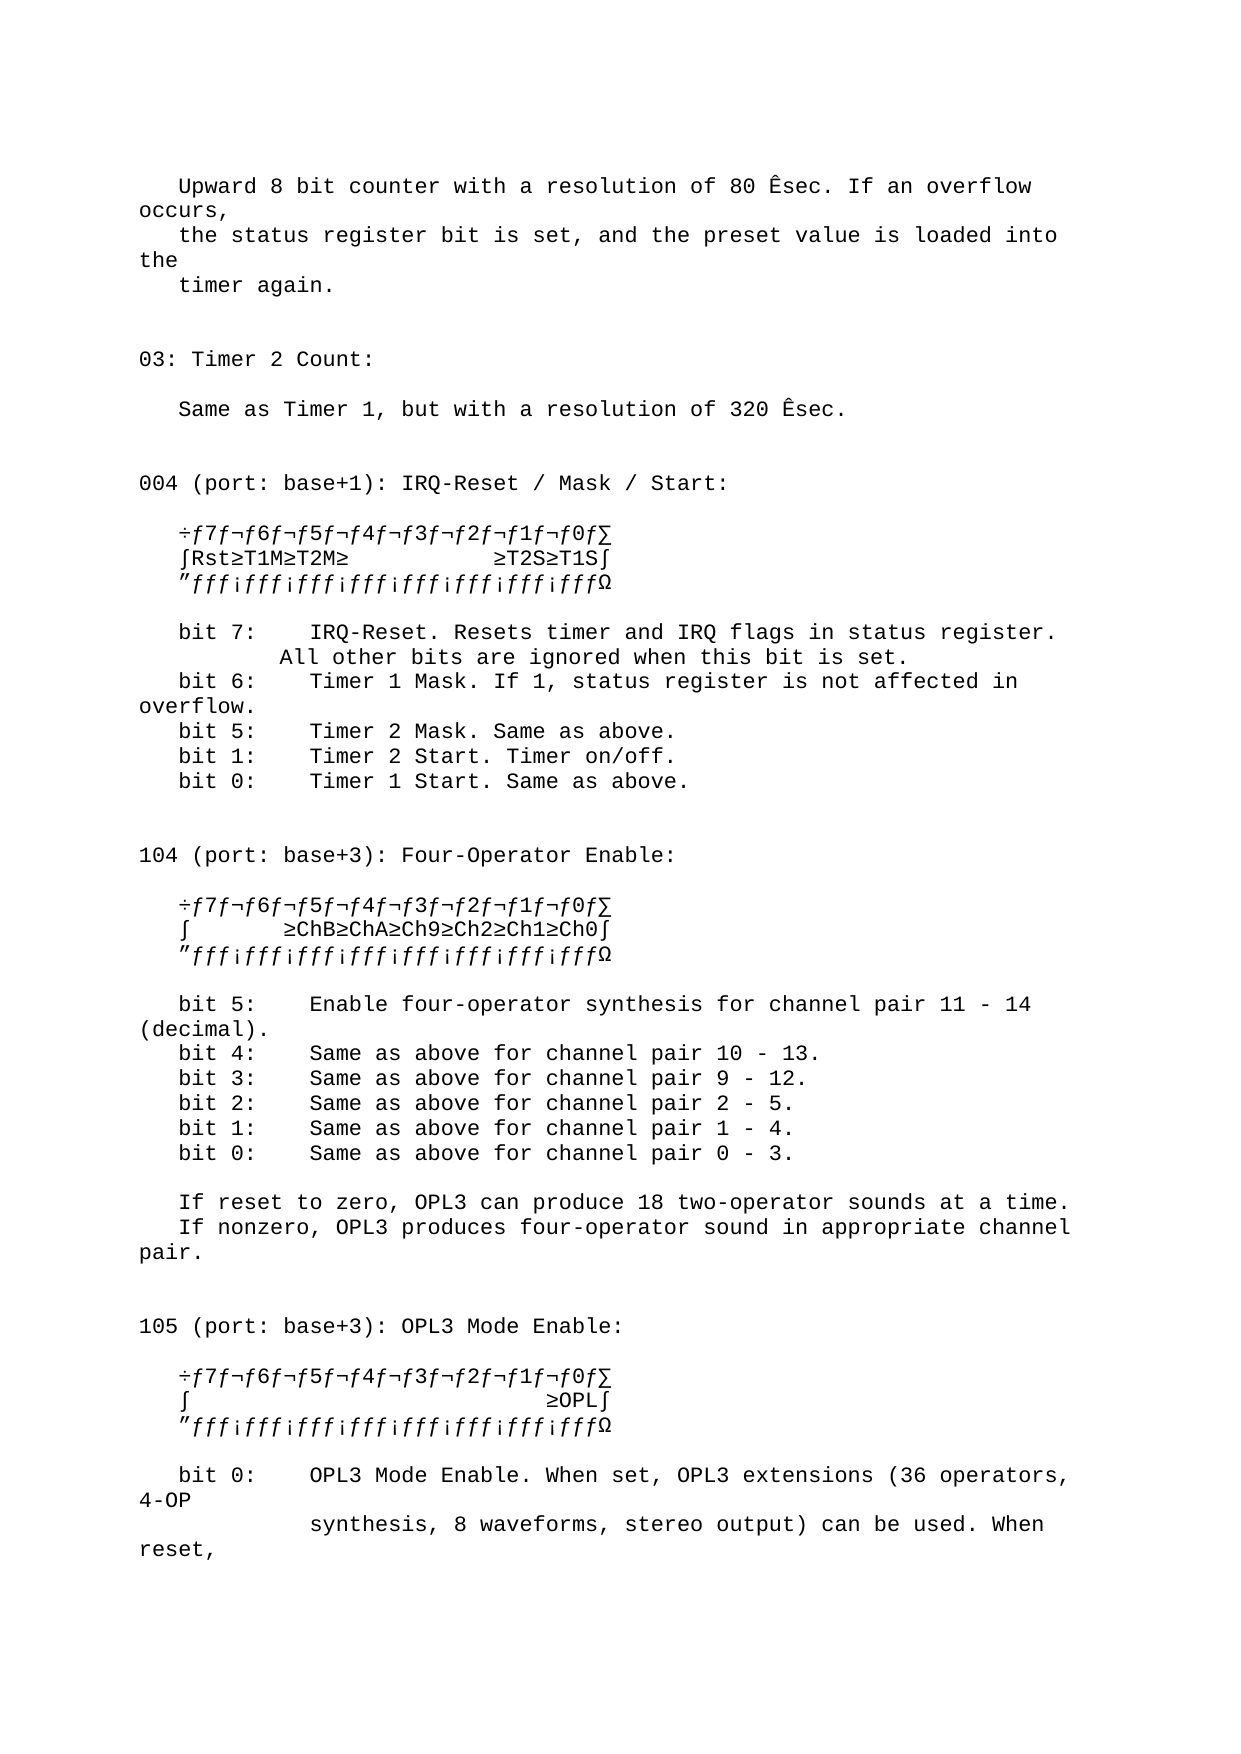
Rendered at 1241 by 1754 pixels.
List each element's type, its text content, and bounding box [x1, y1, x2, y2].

text bit 0: Timer 1 Start. Same as above. [139, 770, 1101, 794]
text 105 (port: base+3): OPL3 Mode Enable: [139, 1315, 1101, 1340]
text Same as Timer 1, but with a resolution of 320 Êsec. [139, 398, 1101, 423]
text bit 0: OPL3 Mode Enable. When set, OPL3 extensions (36 operators, 4-OP [139, 1464, 1101, 1513]
text bit 7: IRQ-Reset. Resets timer and IRQ flags in status register. [139, 621, 1101, 646]
text 03: Timer 2 Count: [139, 348, 1101, 373]
text 004 (port: base+1): IRQ-Reset / Mask / Start: [139, 472, 1101, 497]
text ÷ƒ7ƒ¬ƒ6ƒ¬ƒ5ƒ¬ƒ4ƒ¬ƒ3ƒ¬ƒ2ƒ¬ƒ1ƒ¬ƒ0ƒ∑ [139, 522, 1101, 547]
text ∫ ≥OPL∫ [139, 1389, 1101, 1414]
text the status register bit is set, and the preset value is loaded into the [139, 224, 1101, 274]
text bit 0: Same as above for channel pair 0 - 3. [139, 1142, 1101, 1166]
text bit 3: Same as above for channel pair 9 - 12. [139, 1067, 1101, 1092]
text All other bits are ignored when this bit is set. [139, 646, 1101, 671]
text ”ƒƒƒ¡ƒƒƒ¡ƒƒƒ¡ƒƒƒ¡ƒƒƒ¡ƒƒƒ¡ƒƒƒ¡ƒƒƒΩ [139, 571, 1101, 596]
text If nonzero, OPL3 produces four-operator sound in appropriate channel pair. [139, 1216, 1101, 1266]
text ÷ƒ7ƒ¬ƒ6ƒ¬ƒ5ƒ¬ƒ4ƒ¬ƒ3ƒ¬ƒ2ƒ¬ƒ1ƒ¬ƒ0ƒ∑ [139, 1365, 1101, 1389]
text bit 1: Same as above for channel pair 1 - 4. [139, 1117, 1101, 1142]
text ”ƒƒƒ¡ƒƒƒ¡ƒƒƒ¡ƒƒƒ¡ƒƒƒ¡ƒƒƒ¡ƒƒƒ¡ƒƒƒΩ [139, 943, 1101, 968]
text 104 (port: base+3): Four-Operator Enable: [139, 844, 1101, 869]
text bit 5: Timer 2 Mask. Same as above. [139, 720, 1101, 745]
text ”ƒƒƒ¡ƒƒƒ¡ƒƒƒ¡ƒƒƒ¡ƒƒƒ¡ƒƒƒ¡ƒƒƒ¡ƒƒƒΩ [139, 1414, 1101, 1439]
text bit 6: Timer 1 Mask. If 1, status register is not affected in overflow. [139, 671, 1101, 720]
text synthesis, 8 waveforms, stereo output) can be used. When reset, [139, 1513, 1101, 1563]
text ∫ ≥ChB≥ChA≥Ch9≥Ch2≥Ch1≥Ch0∫ [139, 918, 1101, 943]
text If reset to zero, OPL3 can produce 18 two-operator sounds at a time. [139, 1191, 1101, 1216]
text Upward 8 bit counter with a resolution of 80 Êsec. If an overflow occurs, [139, 175, 1101, 224]
text ∫Rst≥T1M≥T2M≥ ≥T2S≥T1S∫ [139, 547, 1101, 571]
text bit 5: Enable four-operator synthesis for channel pair 11 - 14 (decimal). [139, 993, 1101, 1042]
text ÷ƒ7ƒ¬ƒ6ƒ¬ƒ5ƒ¬ƒ4ƒ¬ƒ3ƒ¬ƒ2ƒ¬ƒ1ƒ¬ƒ0ƒ∑ [139, 894, 1101, 918]
text bit 2: Same as above for channel pair 2 - 5. [139, 1092, 1101, 1117]
text bit 1: Timer 2 Start. Timer on/off. [139, 745, 1101, 770]
text bit 4: Same as above for channel pair 10 - 13. [139, 1042, 1101, 1067]
text timer again. [139, 274, 1101, 299]
